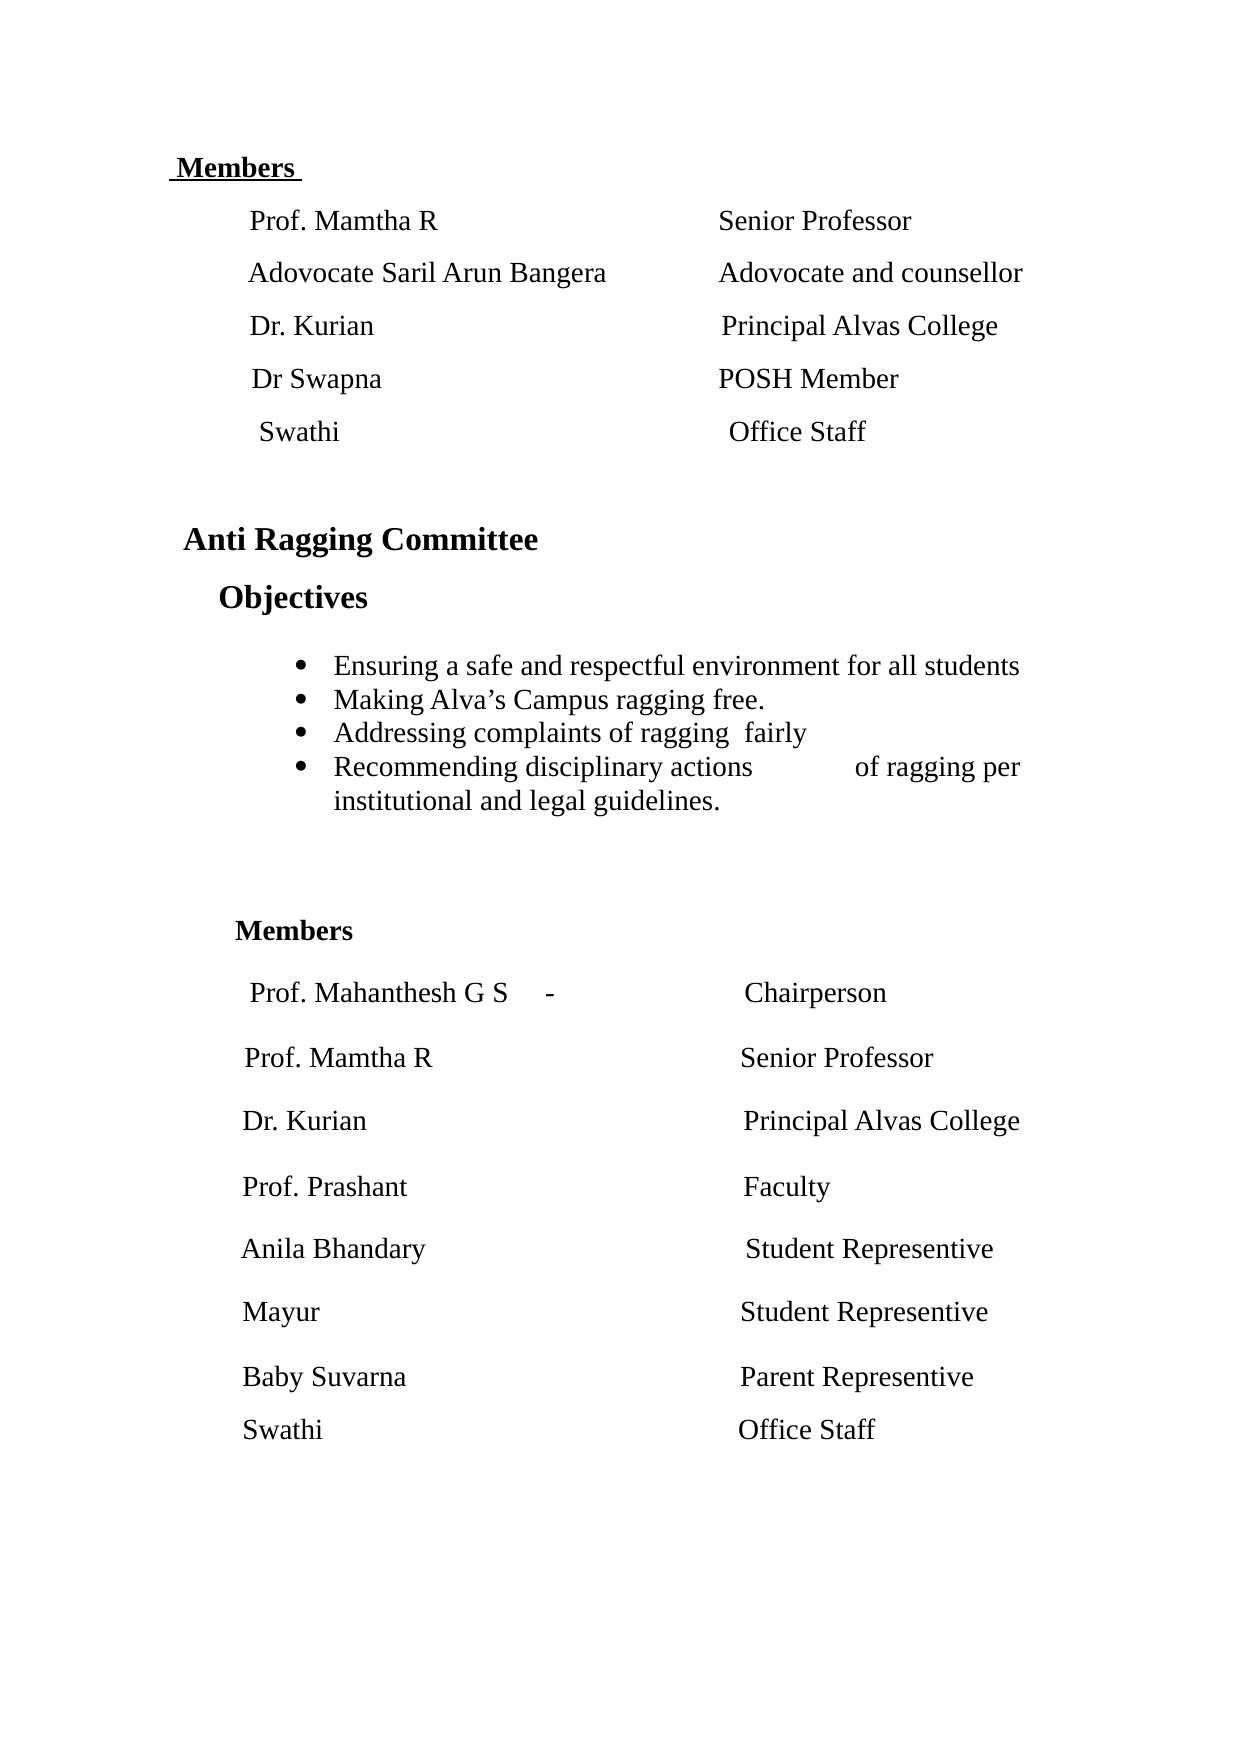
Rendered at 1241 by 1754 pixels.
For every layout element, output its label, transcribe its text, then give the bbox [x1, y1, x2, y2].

text Members [118, 913, 1090, 946]
text Members [118, 150, 1090, 183]
text Mayur Student Representive [118, 1294, 1090, 1328]
text Prof. Mamtha R Senior Professor [118, 203, 1090, 236]
text Objectives [118, 578, 1090, 616]
text Anila Bhandary Student Representive [118, 1231, 1090, 1265]
text Baby Suvarna Parent Representive [118, 1359, 1090, 1393]
list Recommending disciplinary actions of ragging per institutional and legal guidelines. [296, 749, 1090, 816]
text Anti Ragging Committee [118, 520, 1090, 558]
text Swathi Office Staff [118, 1412, 1090, 1446]
list Addressing complaints of ragging fairly [296, 716, 1090, 749]
text Dr. Kurian Principal Alvas College [118, 308, 1090, 342]
text Adovocate Saril Arun Bangera Adovocate and counsellor [118, 256, 1090, 289]
text Dr. Kurian Principal Alvas College [118, 1103, 1090, 1137]
text Dr Swapna POSH Member [118, 361, 1090, 395]
list Ensuring a safe and respectful environment for all students [296, 648, 1090, 682]
text Prof. Mahanthesh G S - Chairperson [118, 975, 1090, 1009]
list Prof. Mamtha R Senior Professor [193, 1041, 1090, 1074]
text Prof. Prashant Faculty [118, 1169, 1090, 1202]
text Swathi Office Staff [118, 414, 1090, 448]
list Making Alva’s Campus ragging free. [296, 682, 1090, 716]
